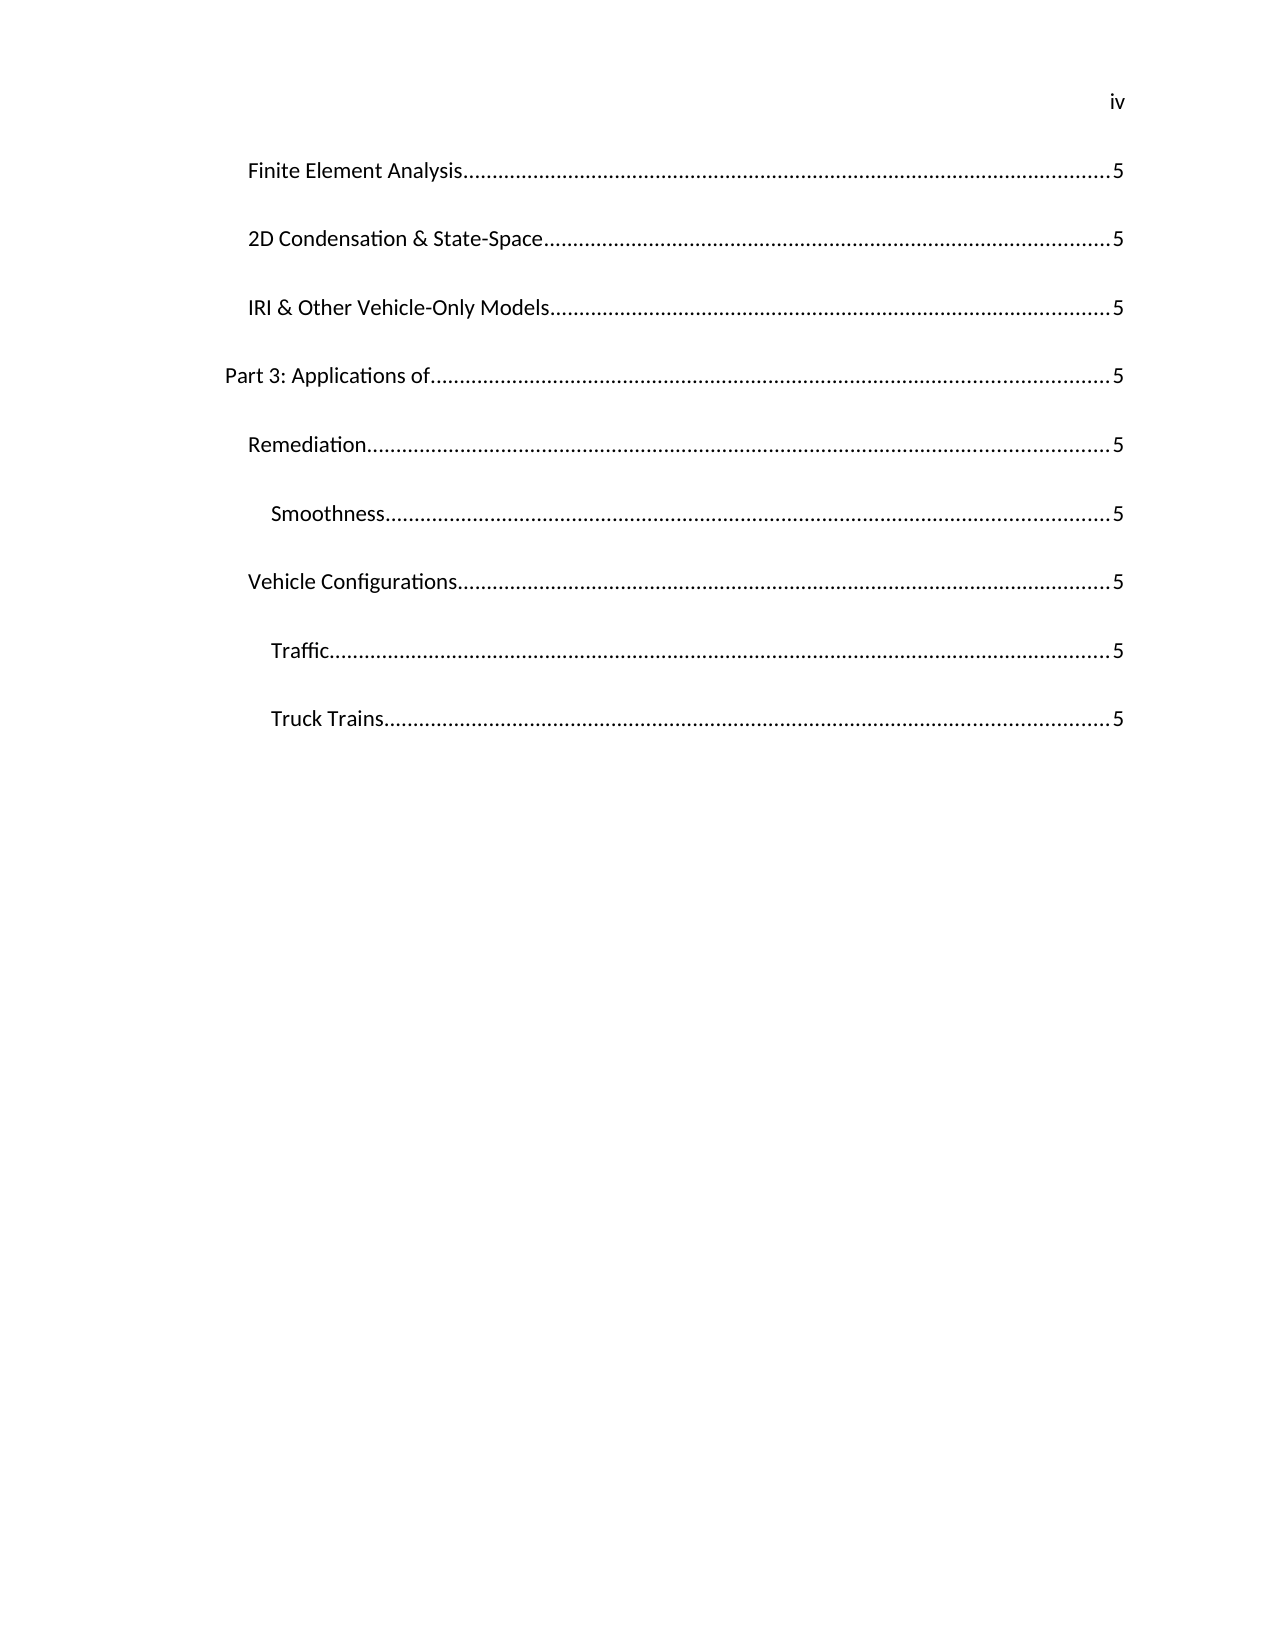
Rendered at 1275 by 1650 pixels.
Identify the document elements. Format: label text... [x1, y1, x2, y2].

text 2D Condensation & State-Space 5 [248, 224, 1125, 253]
text Remediation 5 [248, 430, 1125, 458]
text Finite Element Analysis 5 [248, 156, 1125, 184]
text Traffic 5 [271, 636, 1125, 664]
text Vehicle Configurations 5 [248, 567, 1125, 595]
text Truck Trains 5 [271, 704, 1125, 732]
text Part 3: Applications of 5 [225, 362, 1125, 390]
text IRI & Other Vehicle-Only Models 5 [248, 293, 1125, 321]
text Smoothness 5 [271, 499, 1125, 527]
